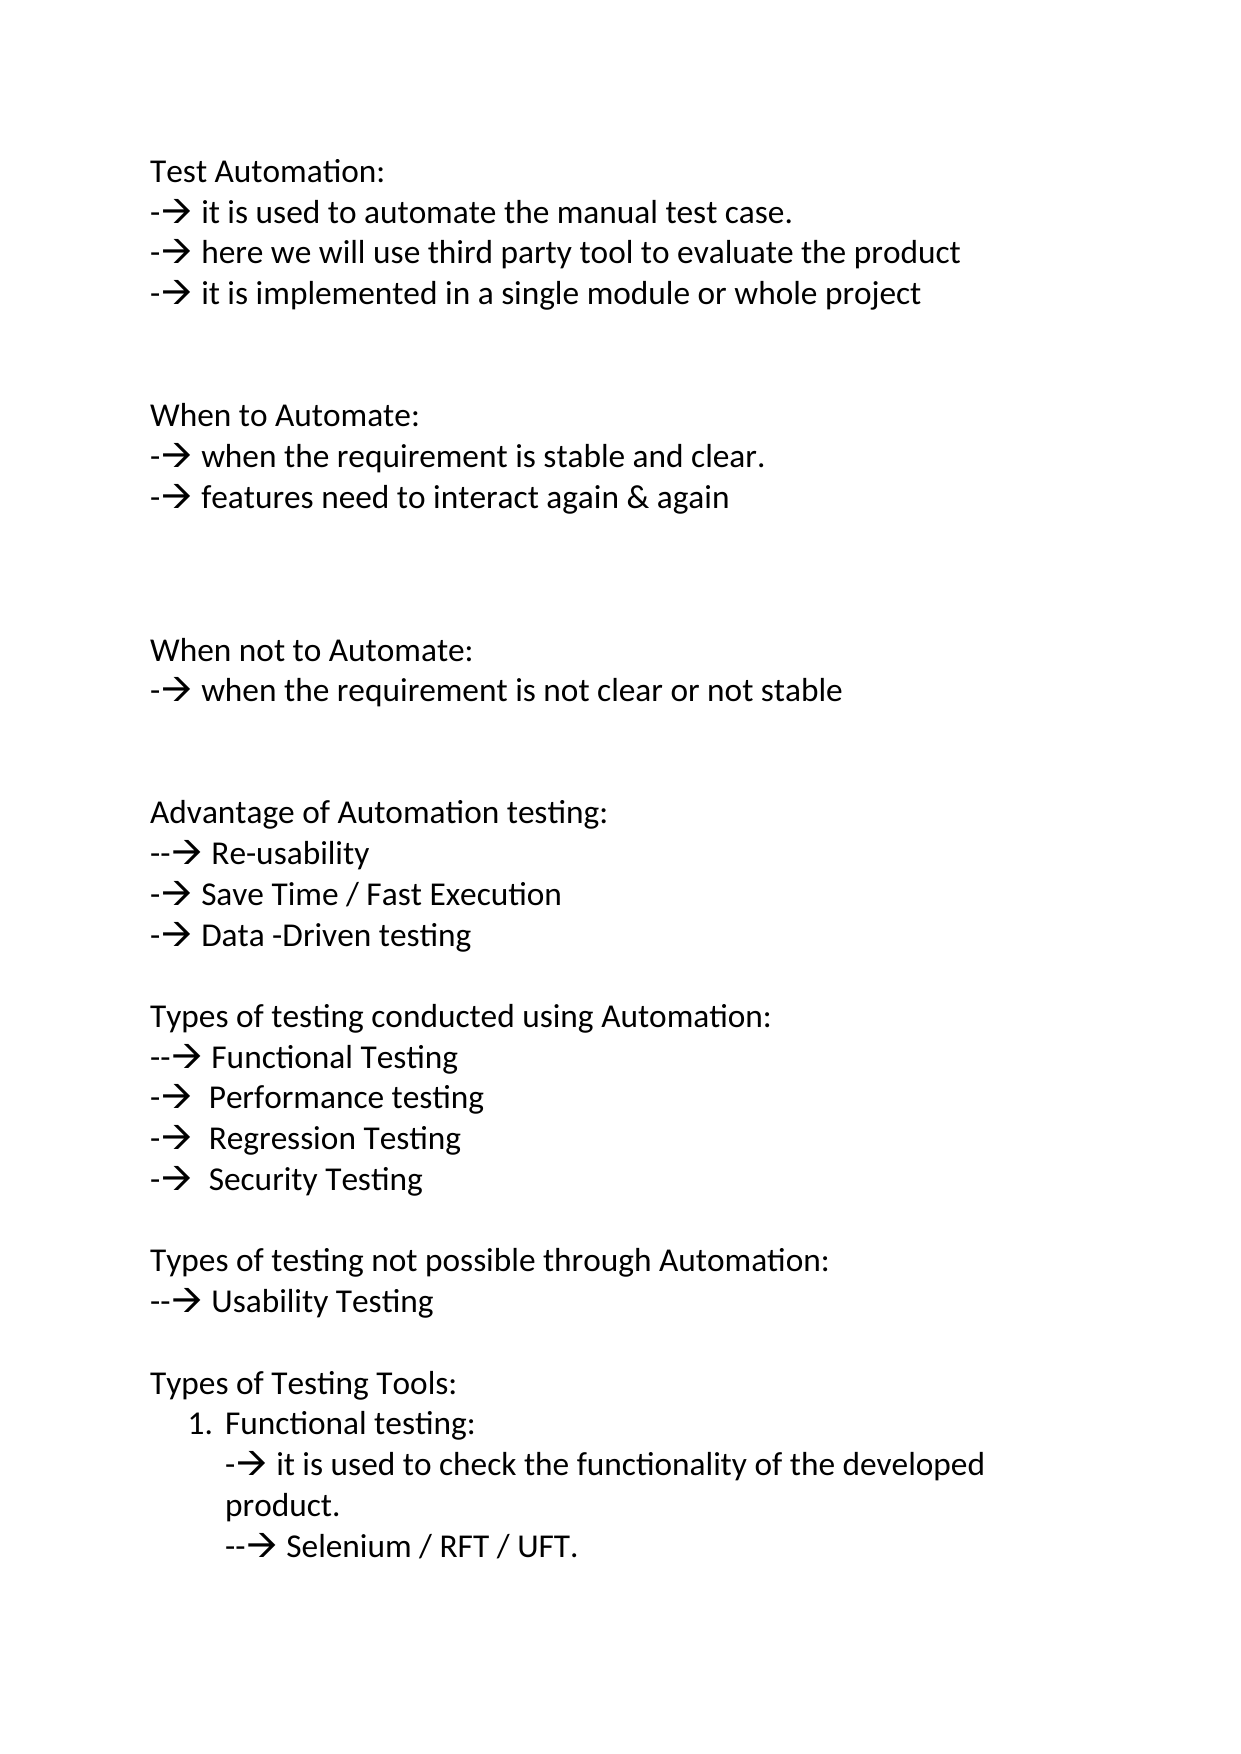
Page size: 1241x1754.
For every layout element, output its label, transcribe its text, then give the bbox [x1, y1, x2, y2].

text - Save Time / Fast Execution [150, 873, 1090, 914]
text - it is used to automate the manual test case. [150, 191, 1090, 231]
text - features need to interact again & again [150, 476, 1090, 517]
text - Security Testing [150, 1158, 1090, 1199]
text - it is implemented in a single module or whole project [150, 272, 1090, 313]
text Types of testing not possible through Automation: [150, 1239, 1090, 1280]
text Advantage of Automation testing: [150, 791, 1090, 832]
text - when the requirement is not clear or not stable [150, 669, 1090, 710]
text -- Functional Testing [150, 1036, 1090, 1077]
text Types of testing conducted using Automation: [150, 995, 1090, 1036]
text -- Re-usability [150, 832, 1090, 873]
text - here we will use third party tool to evaluate the product [150, 231, 1090, 272]
text - Regression Testing [150, 1117, 1090, 1158]
text - when the requirement is stable and clear. [150, 435, 1090, 476]
text - Performance testing [150, 1077, 1090, 1117]
text When not to Automate: [150, 628, 1090, 669]
text -- Usability Testing [150, 1280, 1090, 1321]
list -- Selenium / RFT / UFT. [225, 1524, 1090, 1565]
text - Data -Driven testing [150, 914, 1090, 954]
list - it is used to check the functionality of the developed product. [225, 1443, 1090, 1524]
list Functional testing: [187, 1402, 1090, 1443]
text Types of Testing Tools: [150, 1362, 1090, 1402]
text Test Automation: [150, 150, 1090, 191]
text When to Automate: [150, 394, 1090, 435]
